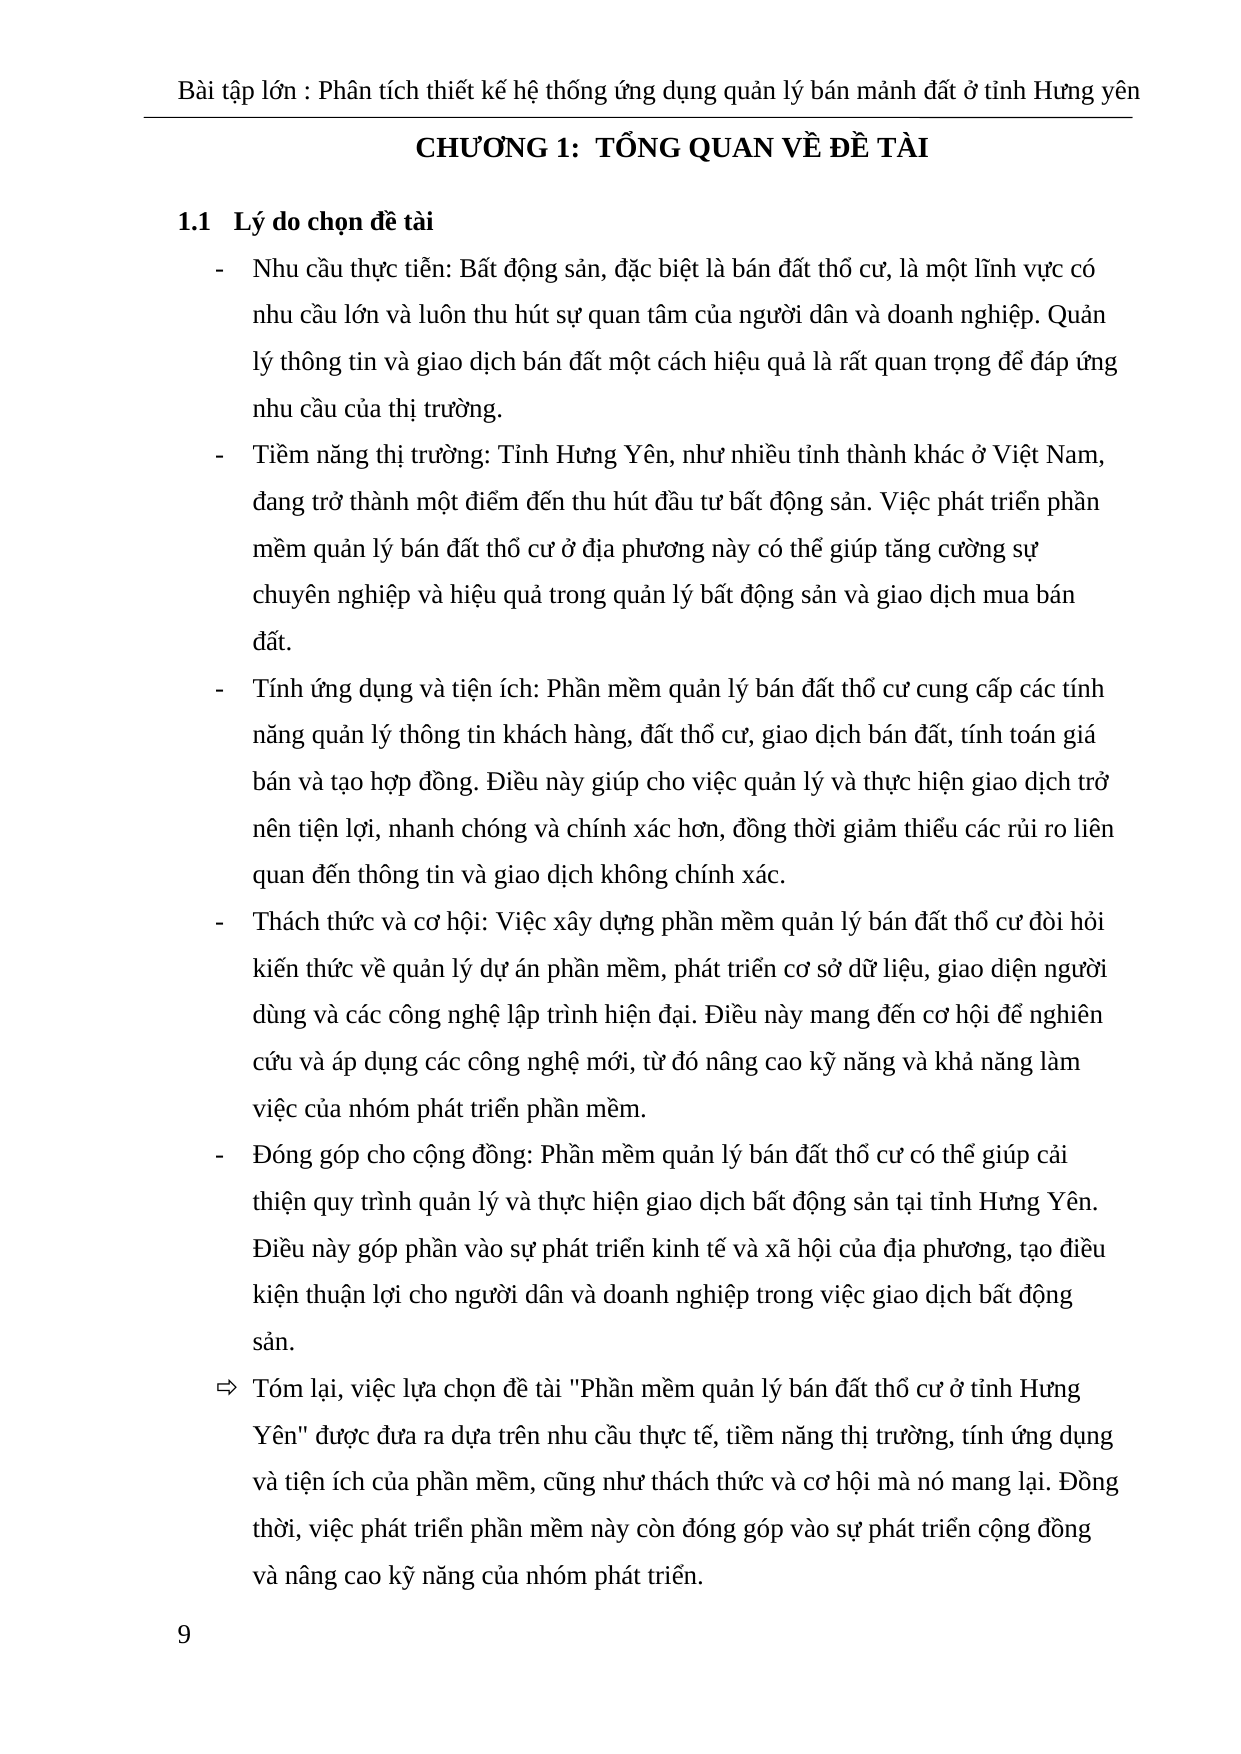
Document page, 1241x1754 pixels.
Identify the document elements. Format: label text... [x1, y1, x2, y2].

list Tính ứng dụng và tiện ích: Phần mềm quản lý bán đất thổ cư cung cấp các tính năng quản lý thông tin khách hàng, đất thổ cư, giao dịch bán đất, tính toán giá bán và tạo hợp đồng. Điều này giúp cho việc quản lý và thực hiện giao dịch trở nên tiện lợi, nhanh chóng và chính xác hơn, đồng thời giảm thiểu các rủi ro liên quan đến thông tin và giao dịch không chính xác. [215, 672, 1122, 890]
list Nhu cầu thực tiễn: Bất động sản, đặc biệt là bán đất thổ cư, là một lĩnh vực có nhu cầu lớn và luôn thu hút sự quan tâm của người dân và doanh nghiệp. Quản lý thông tin và giao dịch bán đất một cách hiệu quả là rất quan trọng để đáp ứng nhu cầu của thị trường. [215, 252, 1122, 423]
subtitle Lý do chọn đề tài [177, 205, 1122, 236]
list Đóng góp cho cộng đồng: Phần mềm quản lý bán đất thổ cư có thể giúp cải thiện quy trình quản lý và thực hiện giao dịch bất động sản tại tỉnh Hưng Yên. Điều này góp phần vào sự phát triển kinh tế và xã hội của địa phương, tạo điều kiện thuận lợi cho người dân và doanh nghiệp trong việc giao dịch bất động sản. [215, 1139, 1122, 1356]
list Tóm lại, việc lựa chọn đề tài "Phần mềm quản lý bán đất thổ cư ở tỉnh Hưng Yên" được đưa ra dựa trên nhu cầu thực tế, tiềm năng thị trường, tính ứng dụng và tiện ích của phần mềm, cũng như thách thức và cơ hội mà nó mang lại. Đồng thời, việc phát triển phần mềm này còn đóng góp vào sự phát triển cộng đồng và nâng cao kỹ năng của nhóm phát triển. [215, 1372, 1122, 1590]
subtitle TỔNG QUAN VỀ ĐỀ TÀI [222, 130, 1122, 163]
list Tiềm năng thị trường: Tỉnh Hưng Yên, như nhiều tỉnh thành khác ở Việt Nam, đang trở thành một điểm đến thu hút đầu tư bất động sản. Việc phát triển phần mềm quản lý bán đất thổ cư ở địa phương này có thể giúp tăng cường sự chuyên nghiệp và hiệu quả trong quản lý bất động sản và giao dịch mua bán đất. [215, 439, 1122, 656]
list Thách thức và cơ hội: Việc xây dựng phần mềm quản lý bán đất thổ cư đòi hỏi kiến thức về quản lý dự án phần mềm, phát triển cơ sở dữ liệu, giao diện người dùng và các công nghệ lập trình hiện đại. Điều này mang đến cơ hội để nghiên cứu và áp dụng các công nghệ mới, từ đó nâng cao kỹ năng và khả năng làm việc của nhóm phát triển phần mềm. [215, 905, 1122, 1123]
